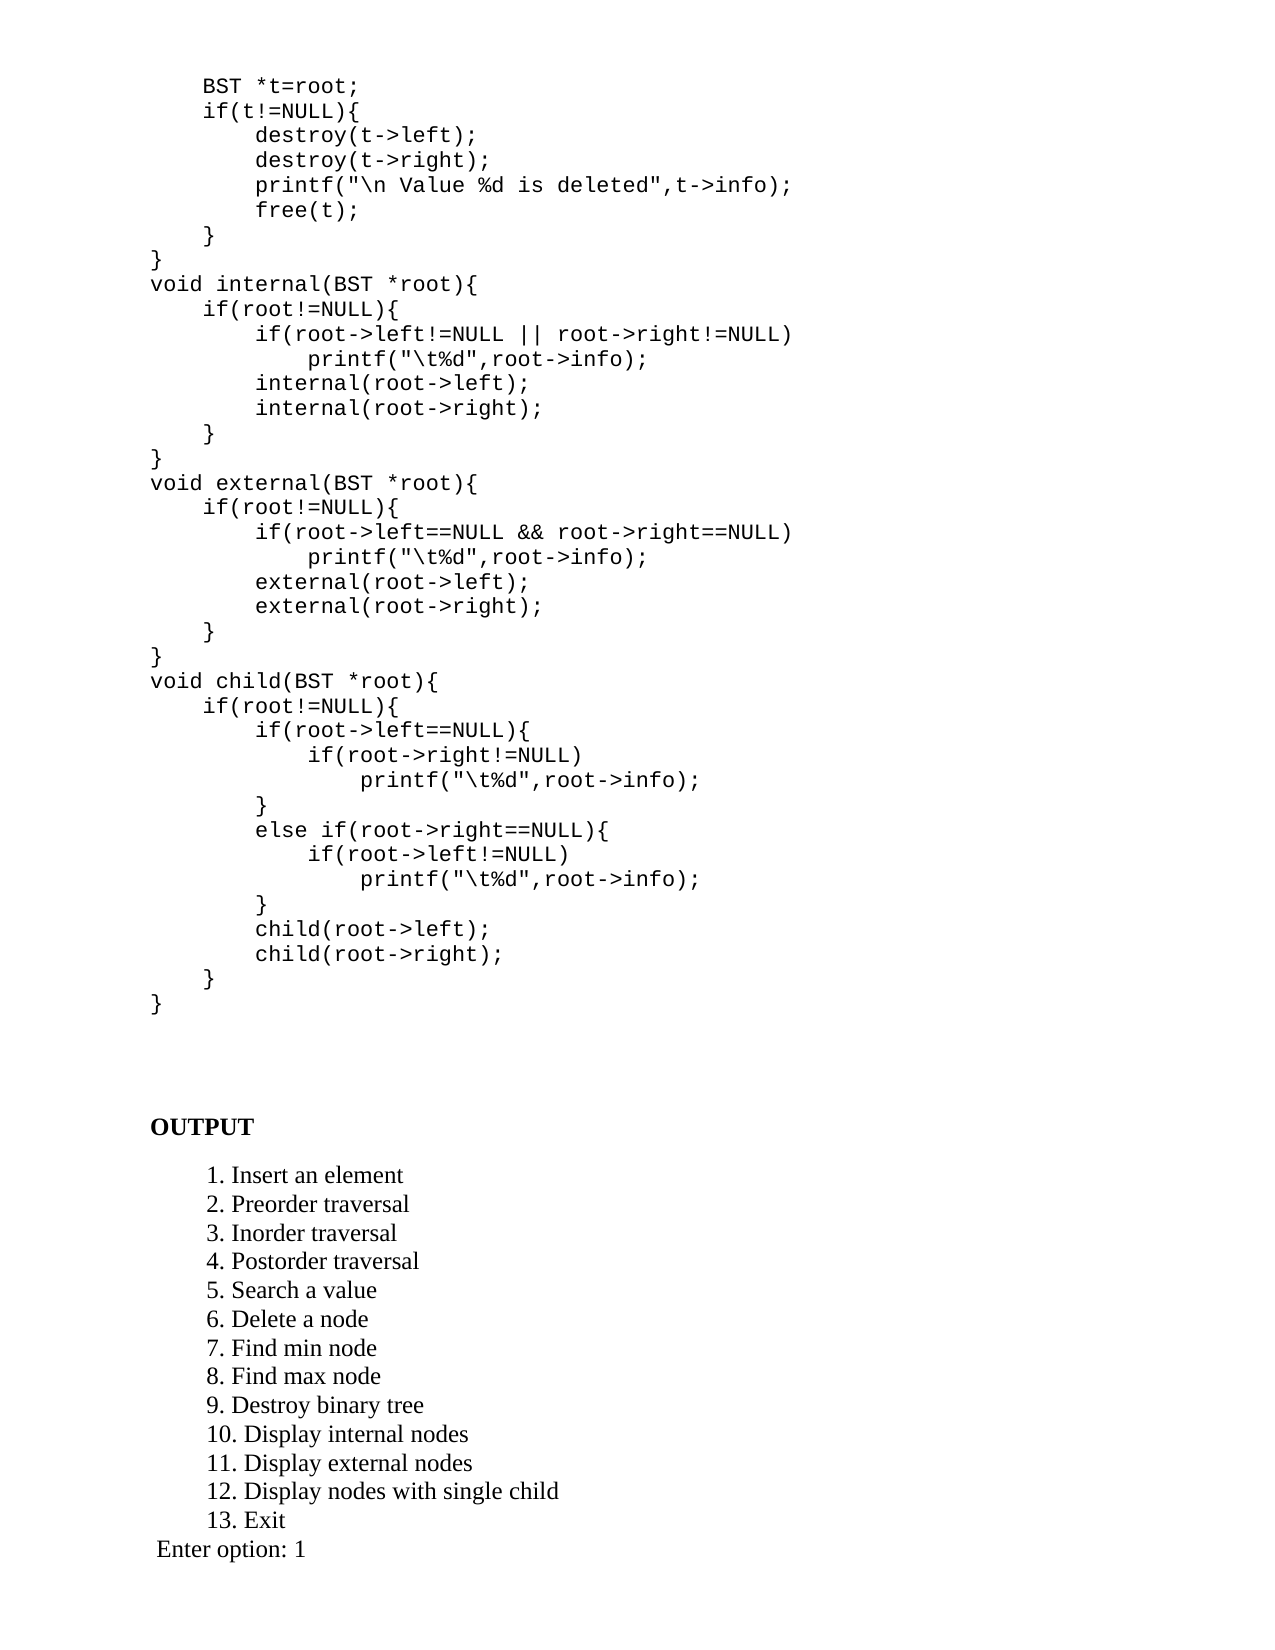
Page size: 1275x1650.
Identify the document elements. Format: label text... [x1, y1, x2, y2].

text 9. Destroy binary tree [150, 1390, 1125, 1419]
text child(root->right); [150, 943, 1125, 967]
text internal(root->right); [150, 397, 1125, 422]
text } [150, 967, 1125, 992]
text if(root!=NULL){ [150, 298, 1125, 323]
text 2. Preorder traversal [150, 1189, 1125, 1218]
text if(root->left!=NULL || root->right!=NULL) [150, 323, 1125, 348]
text 12. Display nodes with single child [150, 1476, 1125, 1505]
text 1. Insert an element [150, 1160, 1125, 1189]
text } [150, 645, 1125, 670]
text } [150, 224, 1125, 248]
text } [150, 992, 1125, 1017]
text if(root->left!=NULL) [150, 843, 1125, 868]
text printf("\t%d",root->info); [150, 868, 1125, 893]
text 5. Search a value [150, 1275, 1125, 1304]
text BST *t=root; [150, 75, 1125, 100]
text 11. Display external nodes [150, 1448, 1125, 1476]
text destroy(t->right); [150, 149, 1125, 174]
text if(root!=NULL){ [150, 695, 1125, 719]
text external(root->right); [150, 596, 1125, 620]
text } [150, 248, 1125, 273]
text printf("\t%d",root->info); [150, 769, 1125, 794]
text if(root->right!=NULL) [150, 744, 1125, 769]
text 10. Display internal nodes [150, 1419, 1125, 1448]
text void child(BST *root){ [150, 670, 1125, 695]
text external(root->left); [150, 571, 1125, 596]
text Enter option: 1 [150, 1534, 1125, 1563]
text 4. Postorder traversal [150, 1246, 1125, 1275]
text 3. Inorder traversal [150, 1218, 1125, 1246]
text if(root!=NULL){ [150, 496, 1125, 521]
text internal(root->left); [150, 372, 1125, 397]
text void external(BST *root){ [150, 472, 1125, 496]
text printf("\t%d",root->info); [150, 348, 1125, 372]
text 7. Find min node [150, 1333, 1125, 1361]
text child(root->left); [150, 918, 1125, 943]
text } [150, 620, 1125, 645]
text 13. Exit [150, 1505, 1125, 1534]
text void internal(BST *root){ [150, 273, 1125, 298]
text } [150, 422, 1125, 447]
text if(t!=NULL){ [150, 100, 1125, 124]
text } [150, 893, 1125, 918]
text OUTPUT [150, 1112, 1125, 1141]
text } [150, 794, 1125, 819]
text free(t); [150, 199, 1125, 224]
text destroy(t->left); [150, 124, 1125, 149]
text 8. Find max node [150, 1361, 1125, 1390]
text else if(root->right==NULL){ [150, 819, 1125, 843]
text printf("\n Value %d is deleted",t->info); [150, 174, 1125, 199]
text if(root->left==NULL && root->right==NULL) [150, 521, 1125, 546]
text if(root->left==NULL){ [150, 719, 1125, 744]
text 6. Delete a node [150, 1304, 1125, 1333]
text printf("\t%d",root->info); [150, 546, 1125, 571]
text } [150, 447, 1125, 472]
